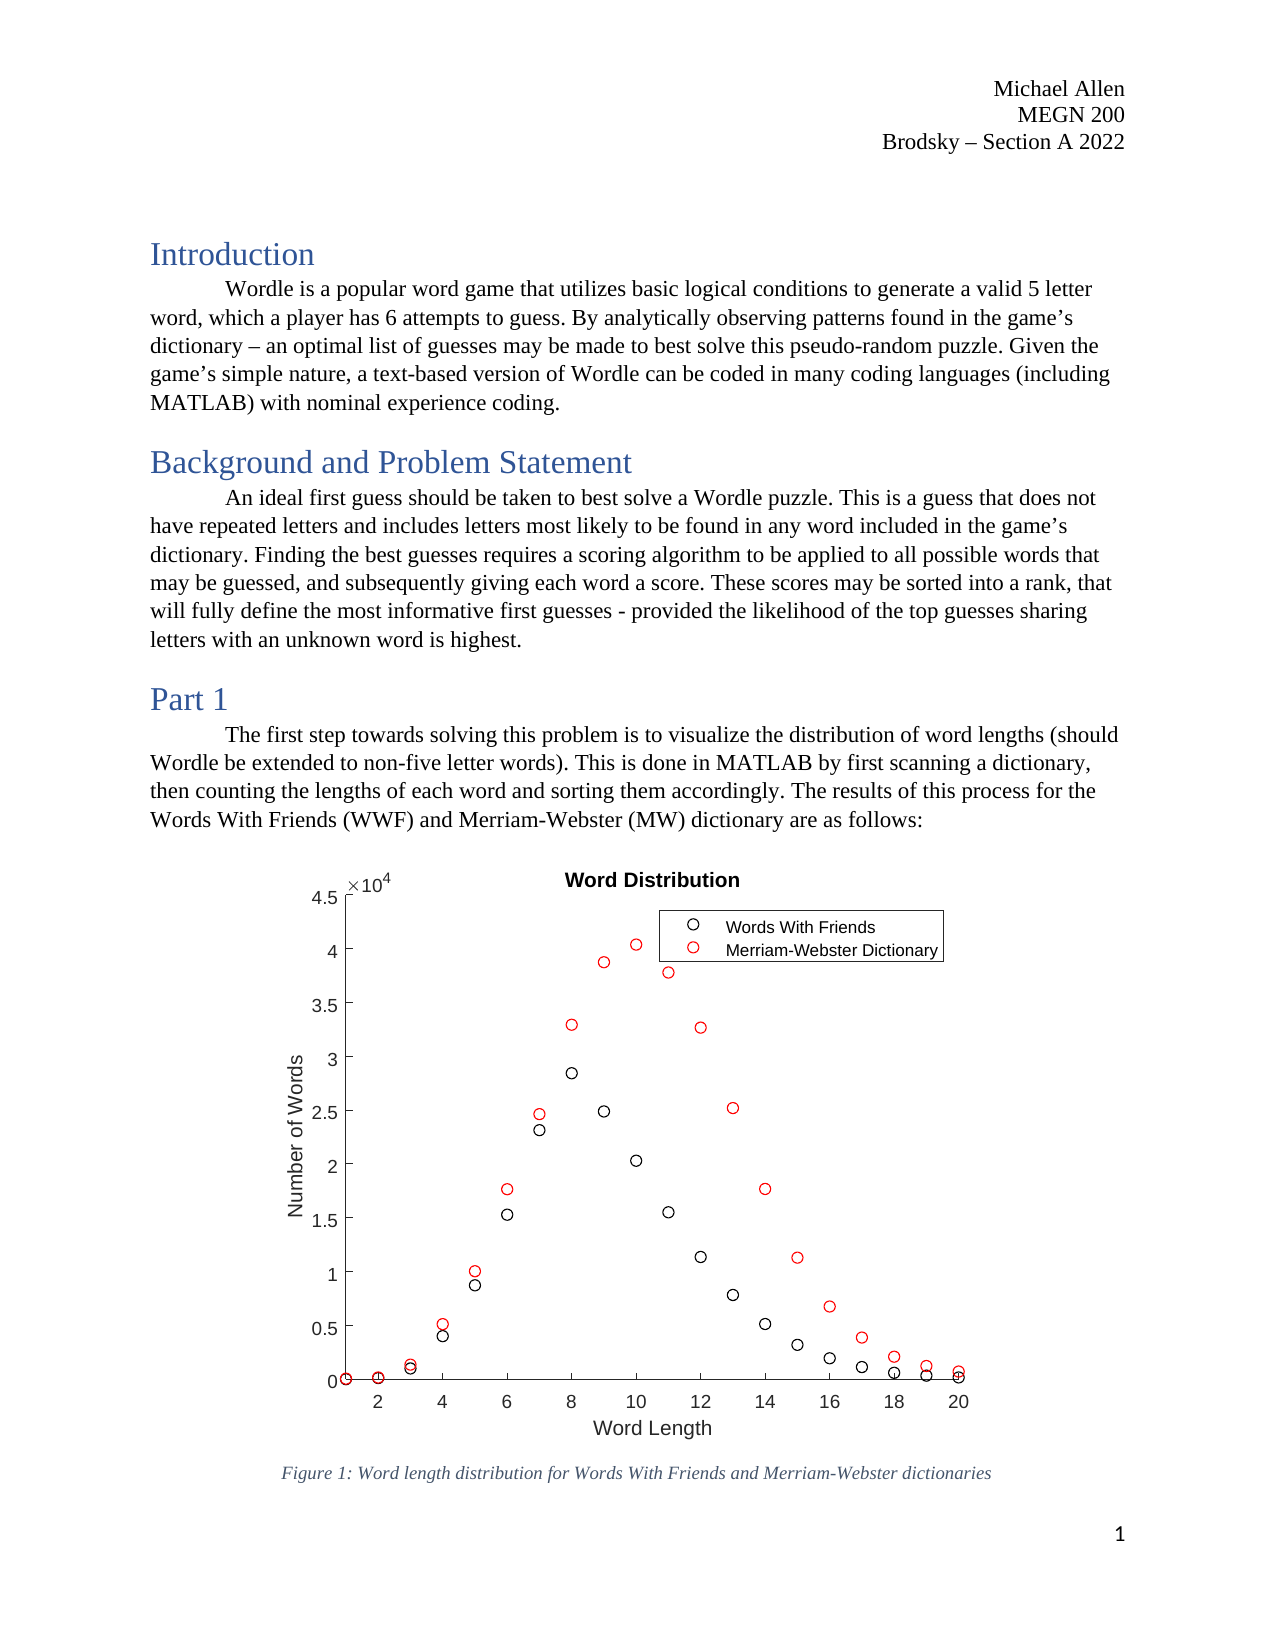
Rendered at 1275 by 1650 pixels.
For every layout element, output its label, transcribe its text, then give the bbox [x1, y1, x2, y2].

text The first step towards solving this problem is to visualize the distribution of word lengths (should Wordle be extended to non-five letter words). This is done in MATLAB by first scanning a dictionary, then counting the lengths of each word and sorting them accordingly. The results of this process for the Words With Friends (WWF) and Merriam-Webster (MW) dictionary are as follows: [150, 721, 1125, 832]
text Figure 1: Word length distribution for Words With Friends and Merriam-Webster dictionaries [150, 1462, 1125, 1483]
subtitle Introduction [150, 234, 1125, 272]
text Wordle is a popular word game that utilizes basic logical conditions to generate a valid 5 letter word, which a player has 6 attempts to guess. By analytically observing patterns found in the game’s dictionary – an optimal list of guesses may be made to best solve this pseudo-random puzzle. Given the game’s simple nature, a text-based version of Wordle can be coded in many coding languages (including MATLAB) with nominal experience coding. [150, 275, 1125, 415]
subtitle Background and Problem Statement [150, 442, 1125, 481]
text An ideal first guess should be taken to best solve a Wordle puzzle. This is a guess that does not have repeated letters and includes letters most likely to be found in any word included in the game’s dictionary. Finding the best guesses requires a scoring algorithm to be applied to all possible words that may be guessed, and subsequently giving each word a score. These scores may be sorted into a rank, that will fully define the most informative first guesses - provided the likelihood of the top guesses sharing letters with an unknown word is highest. [150, 484, 1125, 652]
subtitle Part 1 [150, 679, 1125, 718]
